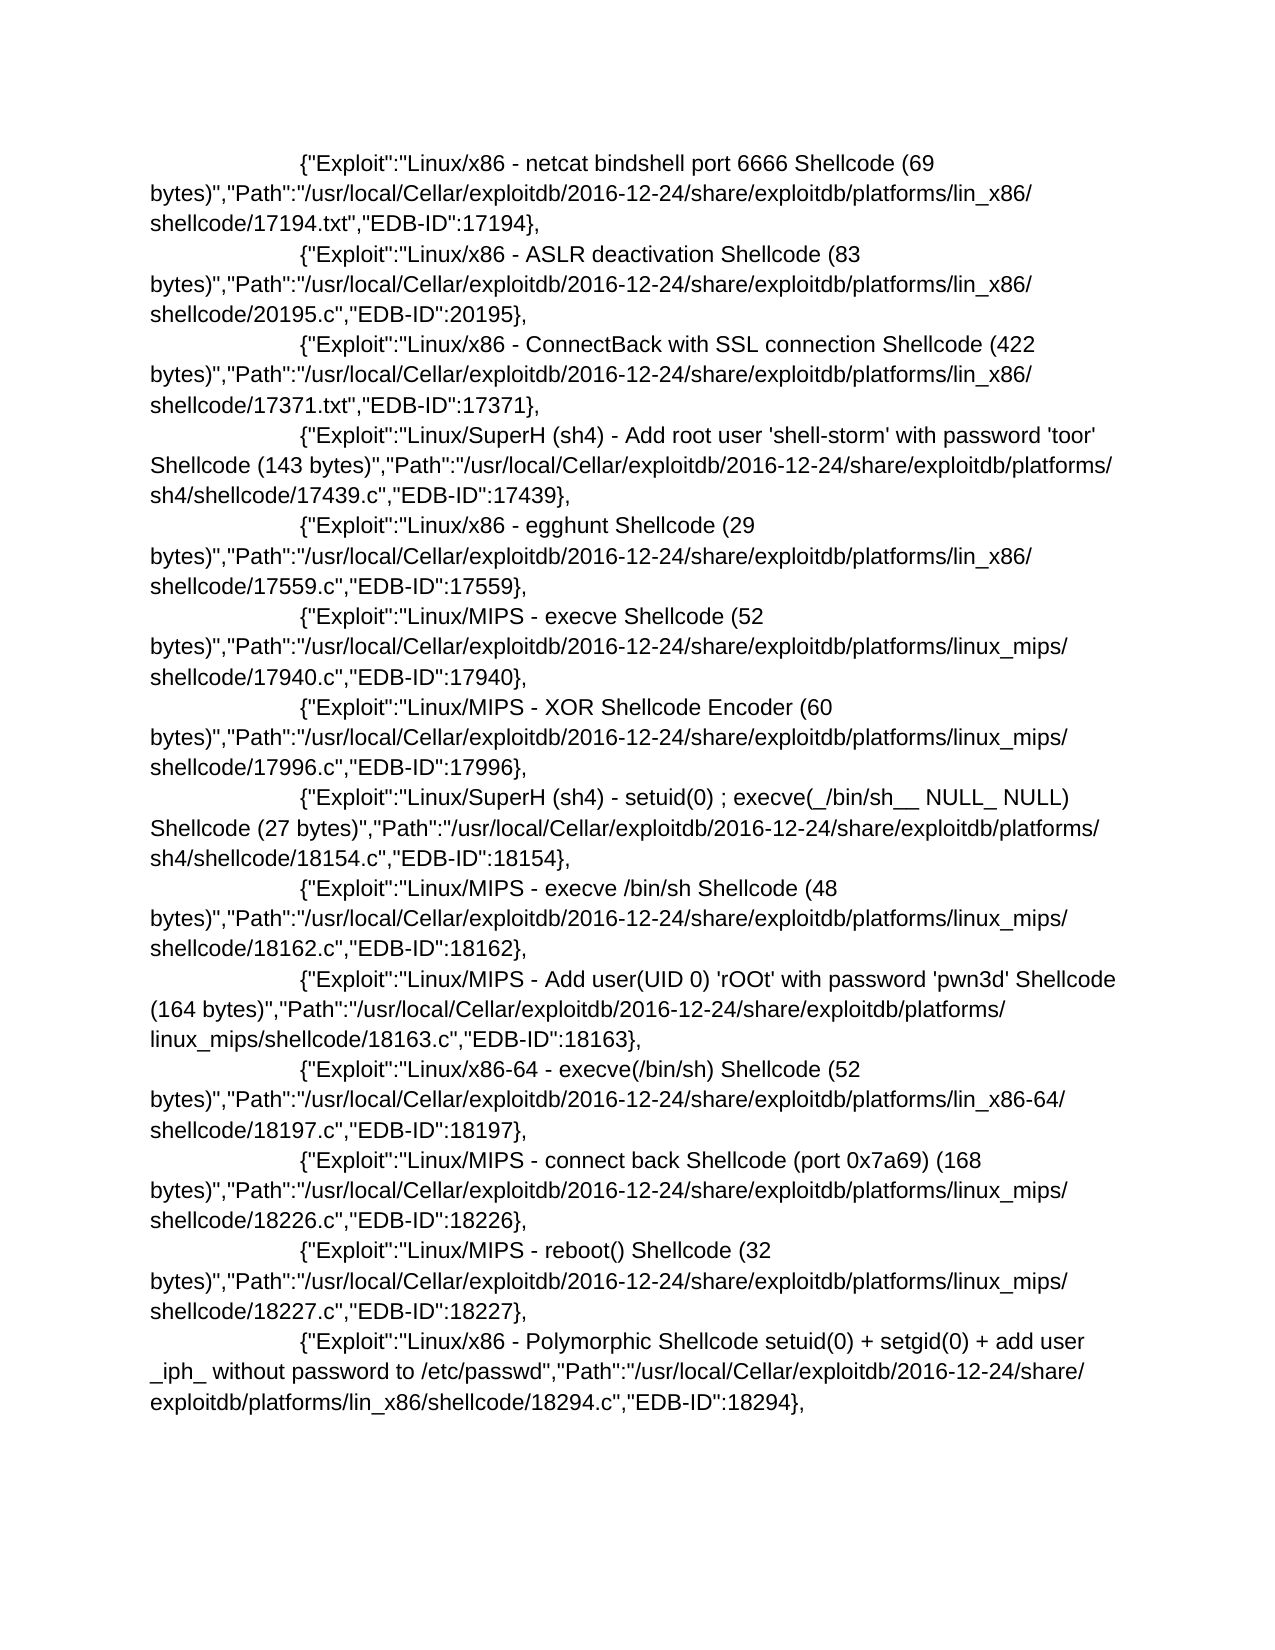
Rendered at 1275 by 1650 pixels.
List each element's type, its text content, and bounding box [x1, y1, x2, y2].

text {"Exploit":"Linux/x86-64 - execve(/bin/sh) Shellcode (52 bytes)","Path":"/usr/local/Cellar/exploitdb/2016-12-24/share/exploitdb/platforms/lin_x86-64/shellcode/18197.c","EDB-ID":18197}, [150, 1056, 1125, 1143]
text {"Exploit":"Linux/MIPS - connect back Shellcode (port 0x7a69) (168 bytes)","Path":"/usr/local/Cellar/exploitdb/2016-12-24/share/exploitdb/platforms/linux_mips/shellcode/18226.c","EDB-ID":18226}, [150, 1147, 1125, 1234]
text {"Exploit":"Linux/MIPS - Add user(UID 0) 'rOOt' with password 'pwn3d' Shellcode (164 bytes)","Path":"/usr/local/Cellar/exploitdb/2016-12-24/share/exploitdb/platforms/linux_mips/shellcode/18163.c","EDB-ID":18163}, [150, 966, 1125, 1052]
text {"Exploit":"Linux/x86 - netcat bindshell port 6666 Shellcode (69 bytes)","Path":"/usr/local/Cellar/exploitdb/2016-12-24/share/exploitdb/platforms/lin_x86/shellcode/17194.txt","EDB-ID":17194}, [150, 150, 1125, 237]
text {"Exploit":"Linux/MIPS - execve /bin/sh Shellcode (48 bytes)","Path":"/usr/local/Cellar/exploitdb/2016-12-24/share/exploitdb/platforms/linux_mips/shellcode/18162.c","EDB-ID":18162}, [150, 875, 1125, 962]
text {"Exploit":"Linux/x86 - ASLR deactivation Shellcode (83 bytes)","Path":"/usr/local/Cellar/exploitdb/2016-12-24/share/exploitdb/platforms/lin_x86/shellcode/20195.c","EDB-ID":20195}, [150, 241, 1125, 327]
text {"Exploit":"Linux/x86 - ConnectBack with SSL connection Shellcode (422 bytes)","Path":"/usr/local/Cellar/exploitdb/2016-12-24/share/exploitdb/platforms/lin_x86/shellcode/17371.txt","EDB-ID":17371}, [150, 331, 1125, 418]
text {"Exploit":"Linux/x86 - Polymorphic Shellcode setuid(0) + setgid(0) + add user _iph_ without password to /etc/passwd","Path":"/usr/local/Cellar/exploitdb/2016-12-24/share/exploitdb/platforms/lin_x86/shellcode/18294.c","EDB-ID":18294}, [150, 1328, 1125, 1415]
text {"Exploit":"Linux/MIPS - reboot() Shellcode (32 bytes)","Path":"/usr/local/Cellar/exploitdb/2016-12-24/share/exploitdb/platforms/linux_mips/shellcode/18227.c","EDB-ID":18227}, [150, 1237, 1125, 1324]
text {"Exploit":"Linux/SuperH (sh4) - setuid(0) ; execve(_/bin/sh__ NULL_ NULL) Shellcode (27 bytes)","Path":"/usr/local/Cellar/exploitdb/2016-12-24/share/exploitdb/platforms/sh4/shellcode/18154.c","EDB-ID":18154}, [150, 784, 1125, 871]
text {"Exploit":"Linux/SuperH (sh4) - Add root user 'shell-storm' with password 'toor' Shellcode (143 bytes)","Path":"/usr/local/Cellar/exploitdb/2016-12-24/share/exploitdb/platforms/sh4/shellcode/17439.c","EDB-ID":17439}, [150, 422, 1125, 509]
text {"Exploit":"Linux/MIPS - execve Shellcode (52 bytes)","Path":"/usr/local/Cellar/exploitdb/2016-12-24/share/exploitdb/platforms/linux_mips/shellcode/17940.c","EDB-ID":17940}, [150, 603, 1125, 690]
text {"Exploit":"Linux/MIPS - XOR Shellcode Encoder (60 bytes)","Path":"/usr/local/Cellar/exploitdb/2016-12-24/share/exploitdb/platforms/linux_mips/shellcode/17996.c","EDB-ID":17996}, [150, 694, 1125, 781]
text {"Exploit":"Linux/x86 - egghunt Shellcode (29 bytes)","Path":"/usr/local/Cellar/exploitdb/2016-12-24/share/exploitdb/platforms/lin_x86/shellcode/17559.c","EDB-ID":17559}, [150, 512, 1125, 599]
